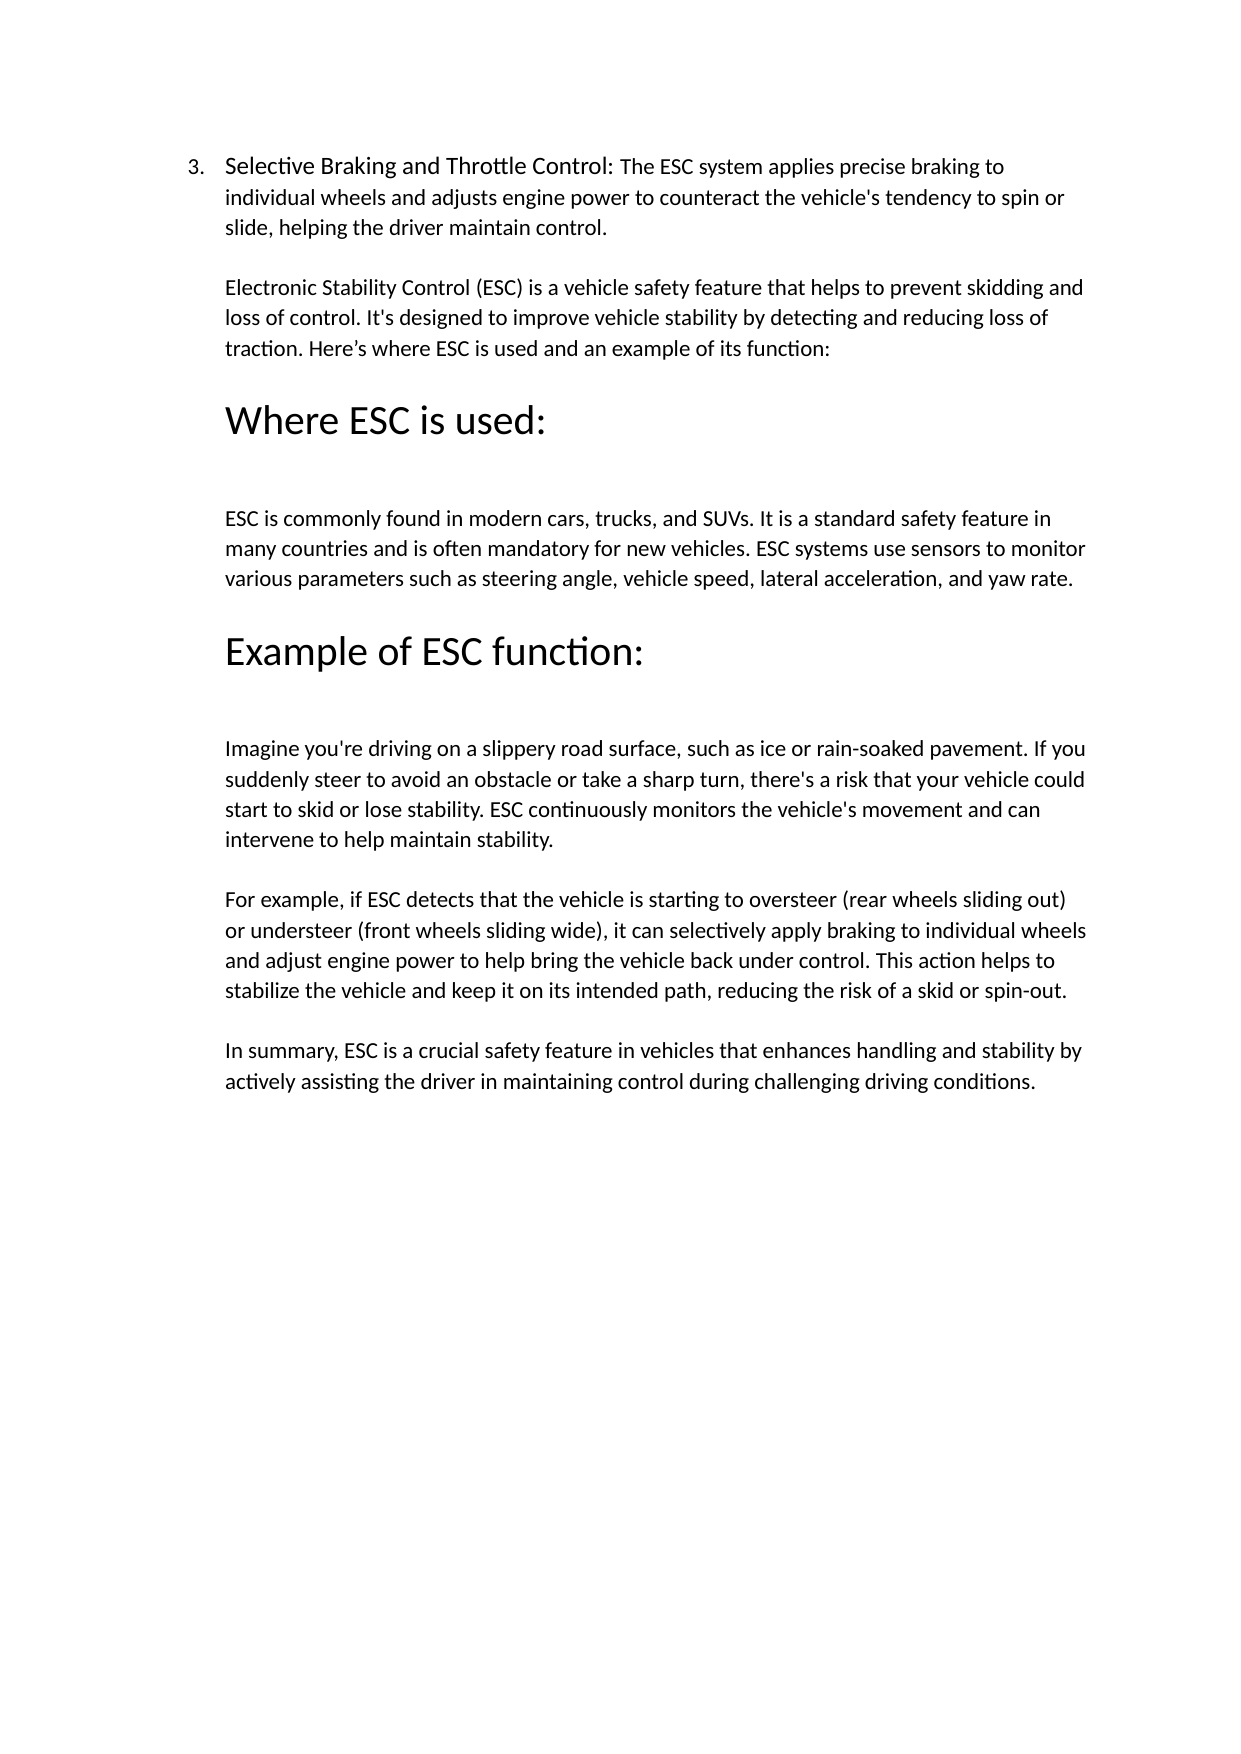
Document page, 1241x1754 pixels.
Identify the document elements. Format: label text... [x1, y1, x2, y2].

list Selective Braking and Throttle Control: The ESC system applies precise braking to individual wheels and adjusts engine power to counteract the vehicle's tendency to spin or slide, helping the driver maintain control. [187, 150, 1090, 241]
list Example of ESC function: [225, 625, 1090, 676]
list In summary, ESC is a crucial safety feature in vehicles that enhances handling and stability by actively assisting the driver in maintaining control during challenging driving conditions. [225, 1037, 1090, 1095]
list Electronic Stability Control (ESC) is a vehicle safety feature that helps to prevent skidding and loss of control. It's designed to improve vehicle stability by detecting and reducing loss of traction. Here’s where ESC is used and an example of its function: [225, 273, 1090, 362]
list ESC is commonly found in modern cars, trucks, and SUVs. It is a standard safety feature in many countries and is often mandatory for new vehicles. ESC systems use sensors to monitor various parameters such as steering angle, vehicle speed, lateral acceleration, and yaw rate. [225, 504, 1090, 592]
list For example, if ESC detects that the vehicle is starting to oversteer (rear wheels sliding out) or understeer (front wheels sliding wide), it can selectively apply braking to individual wheels and adjust engine power to help bring the vehicle back under control. This action helps to stabilize the vehicle and keep it on its intended path, reducing the risk of a skid or spin-out. [225, 886, 1090, 1004]
list Imagine you're driving on a slippery road surface, such as ice or rain-soaked pavement. If you suddenly steer to avoid an obstacle or take a sharp turn, there's a risk that your vehicle could start to skid or lose stability. ESC continuously monitors the vehicle's movement and can intervene to help maintain stability. [225, 734, 1090, 853]
list Where ESC is used: [225, 394, 1090, 445]
